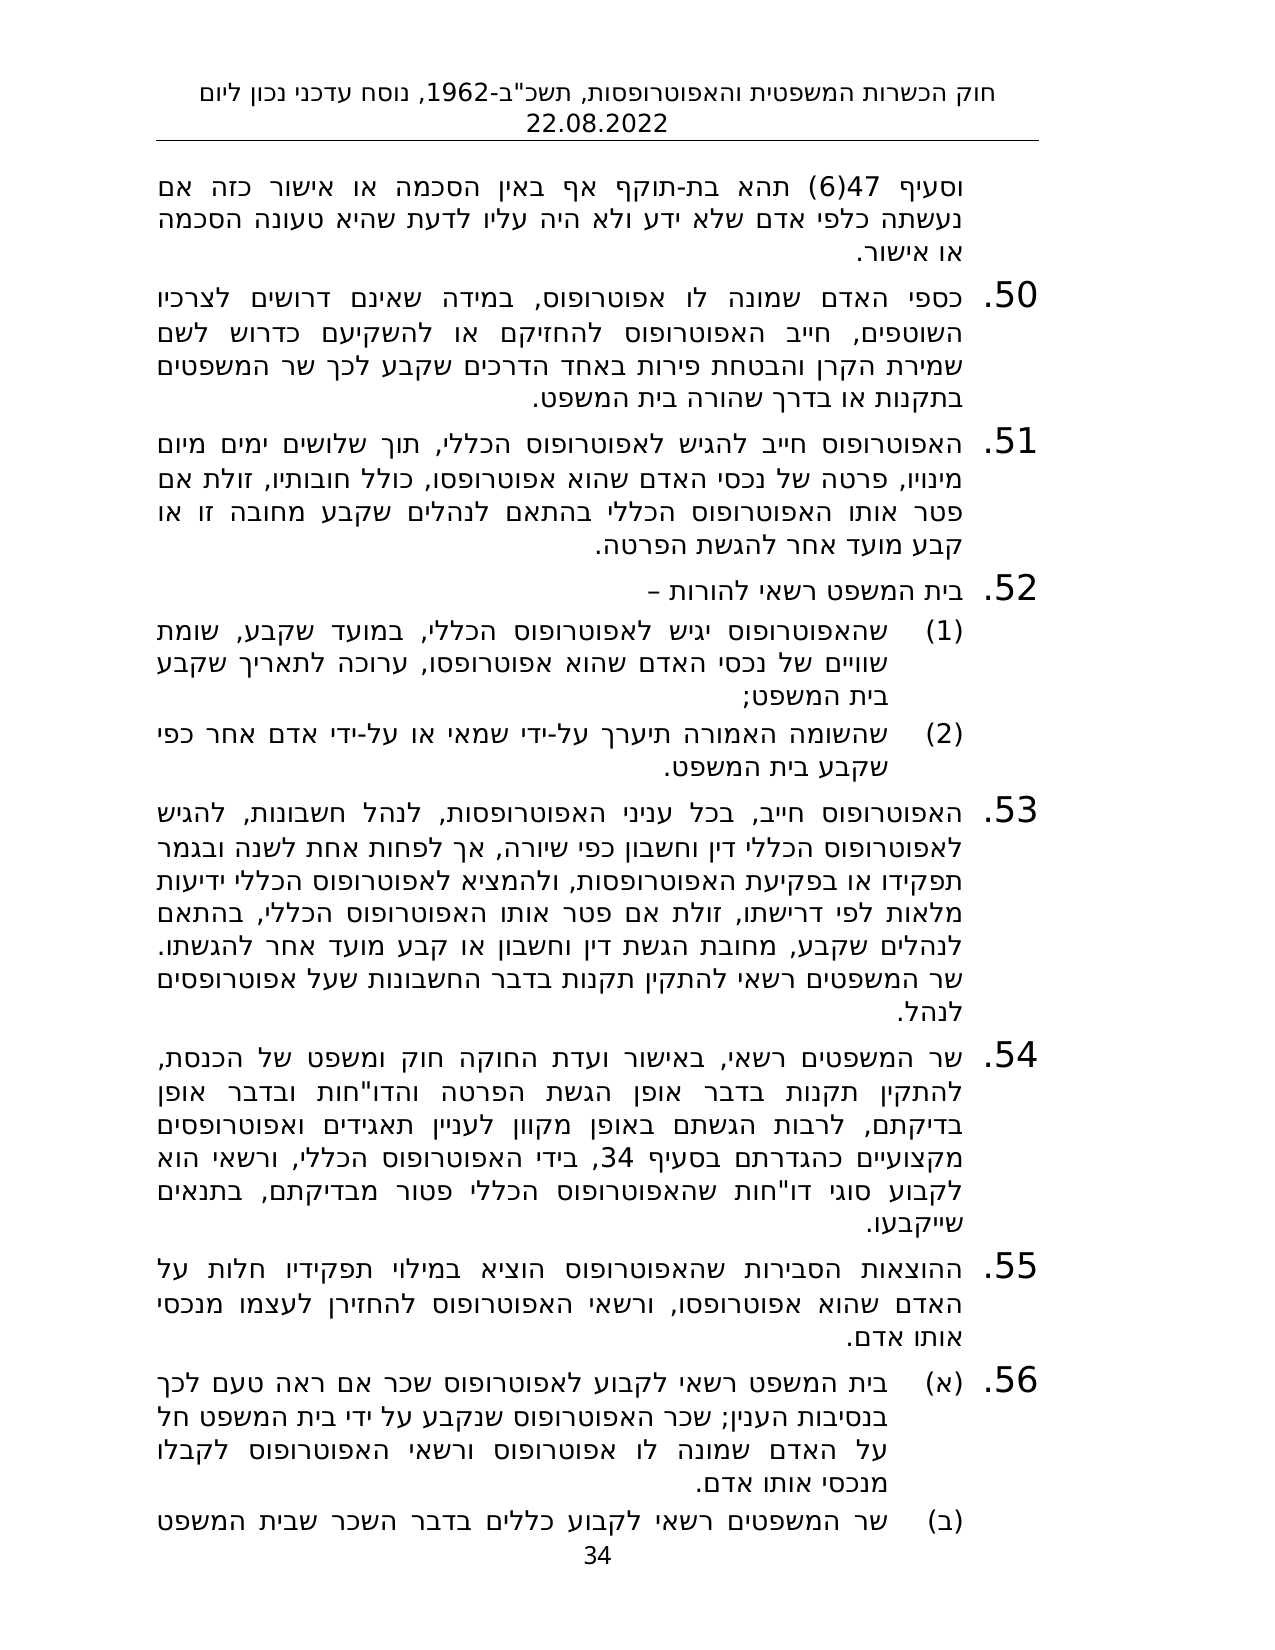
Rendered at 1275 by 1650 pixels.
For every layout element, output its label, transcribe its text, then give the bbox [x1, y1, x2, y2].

text (ב) היתה דחיפות בביצוע פעולה לשם שמירת ענייניו של אדם, רשאי האפוטרופוס, במקרים מיוחדים, לבקש מבית המשפט אישור בדיעבד. [156, 389, 964, 487]
text 49. פעולה של אפוטרופוס הטעונה הסכמה או אישור לפי סעיף 46(2) וסעיף 47(6) תהא בת-תוקף אף באין הסכמה או אישור כזה אם נעשתה כלפי אדם שלא ידע ולא היה עליו לדעת שהיא טעונה הסכמה או אישור. [156, 672, 1039, 812]
text 51. האפוטרופוס חייב להגיש לאפוטרופוס הכללי, תוך שלושים ימים מיום מינויו, פרטה של נכסי האדם שהוא אפוטרופסו, כולל חובותיו, זולת אם פטר אותו האפוטרופוס הכללי בהתאם לנהלים שקבע מחובה זו או קבע מועד אחר להגשת הפרטה. [156, 964, 1039, 1104]
text 48. בפעולה משפטית בין האדם לבין האפוטרופוס שמונה לו או קרוביו של האפוטרופוס, זולת מתנות הניתנות לאותו אדם, ובפעולה משפטית בין שניים שמונה להם אותו אפוטרופוס, אין האפוטרופוס מוסמך לייצג אדם שהוא מונה כאפוטרופסו מבלי שבית המשפט או אפוטרופוס אחר שנתמנה למטרה זו אישרן מראש. [156, 493, 1039, 666]
text 52. בית המשפט רשאי להורות – [156, 1111, 1039, 1152]
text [156, 1333, 1039, 1506]
text (2) שהשומה האמורה תיערך על-ידי שמאי או על-ידי אדם אחר כפי שקבע בית המשפט. [156, 1262, 964, 1327]
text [156, 177, 889, 241]
text (1) שהאפוטרופוס יגיש לאפוטרופוס הכללי, במועד שקבע, שומת שוויים של נכסי האדם שהוא אפוטרופסו, ערוכה לתאריך שקבע בית המשפט; [156, 1159, 964, 1256]
text (6) פעולה אחרת שבית המשפט קבע, בצו המינוי או לאחר מכן, כטעונה אישור כאמור. [156, 319, 889, 383]
text 50. כספי האדם שמונה לו אפוטרופוס, במידה שאינם דרושים לצרכיו השוטפים, חייב האפוטרופוס להחזיקם או להשקיעם כדרוש לשם שמירת הקרן והבטחת פירות באחד הדרכים שקבע לכך שר המשפטים בתקנות או בדרך שהורה בית המשפט. [156, 818, 1039, 958]
text (5ו) התחייבות לביצוע פעולה מהפעולות המנויות בפסקאות (1) עד (5ה); [156, 248, 889, 312]
